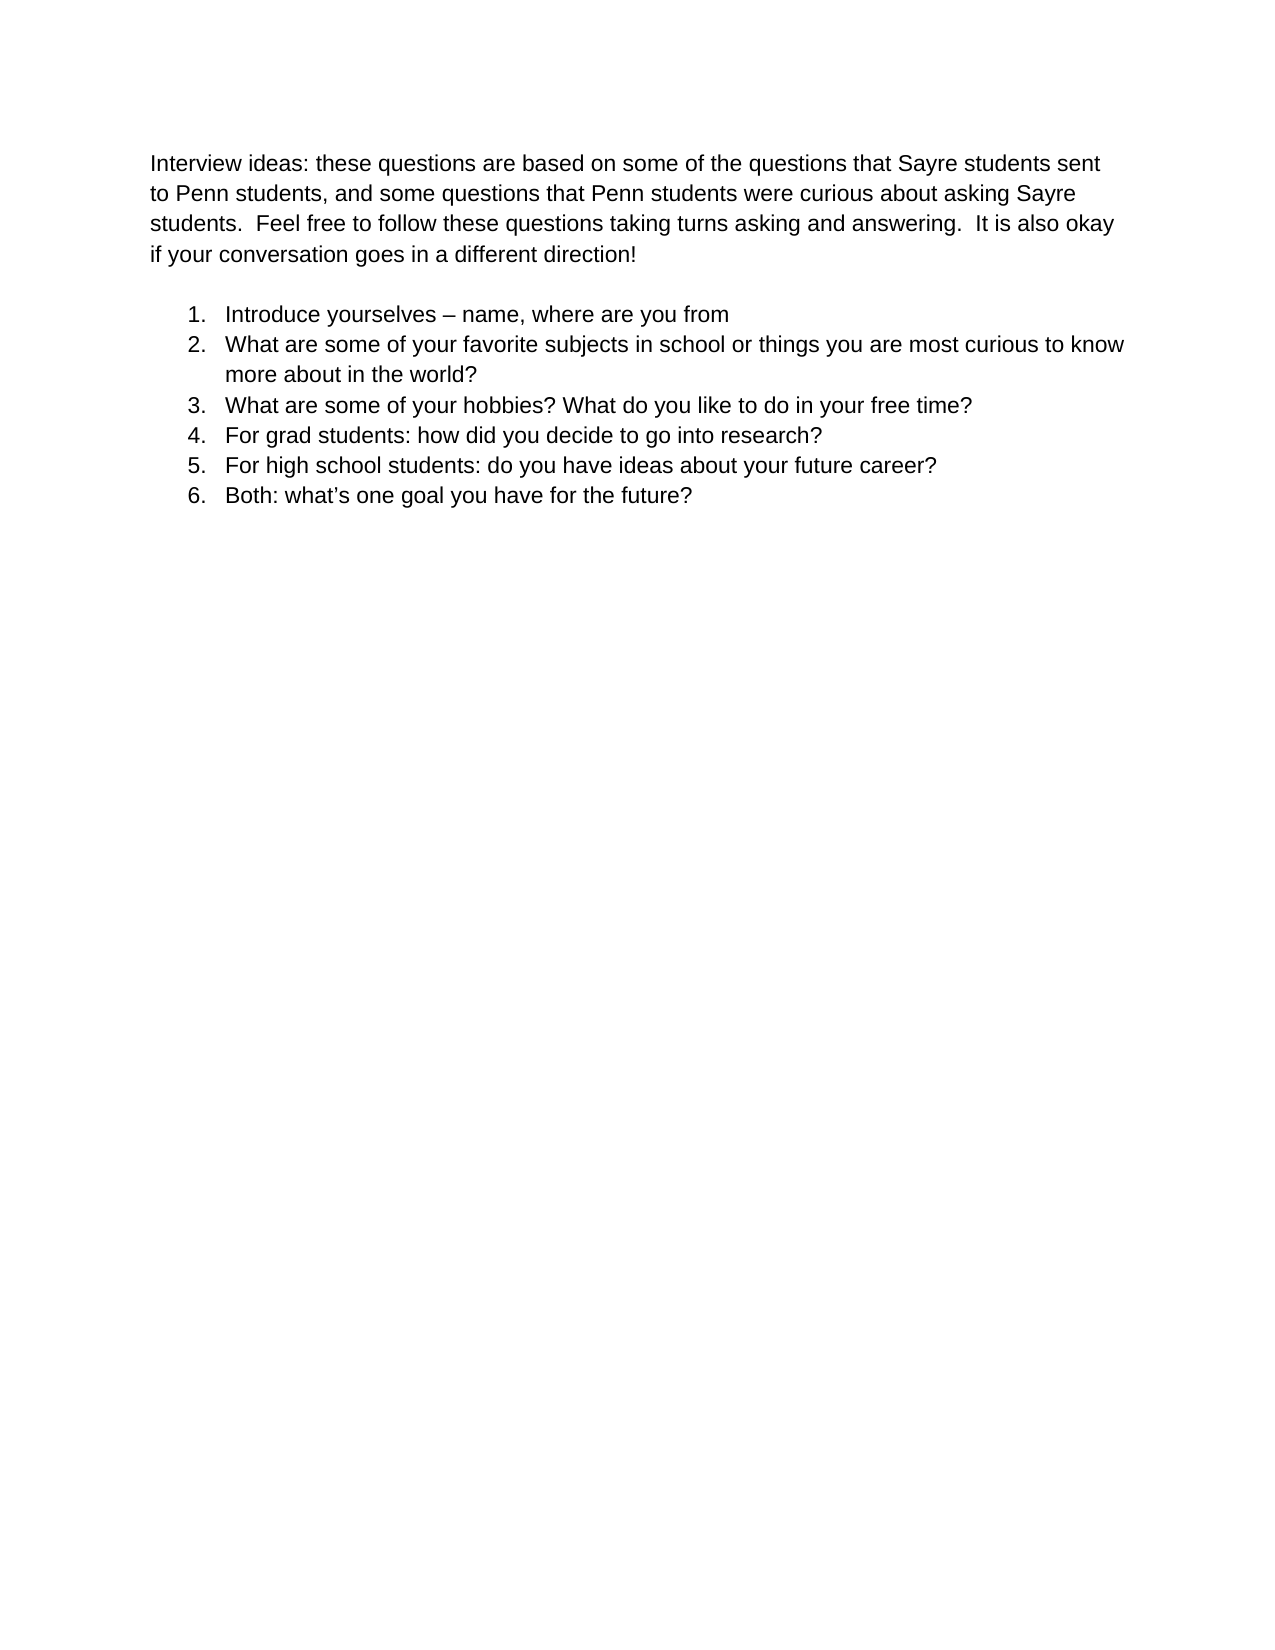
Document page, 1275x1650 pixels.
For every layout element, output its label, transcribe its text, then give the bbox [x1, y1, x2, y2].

list For high school students: do you have ideas about your future career? [187, 452, 1125, 478]
list For grad students: how did you decide to go into research? [187, 422, 1125, 448]
list What are some of your favorite subjects in school or things you are most curious to know more about in the world? [187, 331, 1125, 388]
list What are some of your hobbies? What do you like to do in your free time? [187, 392, 1125, 418]
list Both: what’s one goal you have for the future? [187, 482, 1125, 509]
list Introduce yourselves – name, where are you from [187, 301, 1125, 327]
text Interview ideas: these questions are based on some of the questions that Sayre students sent to Penn students, and some questions that Penn students were curious about asking Sayre students. Feel free to follow these questions taking turns asking and answering. It is also okay if your conversation goes in a different direction! [150, 150, 1125, 267]
